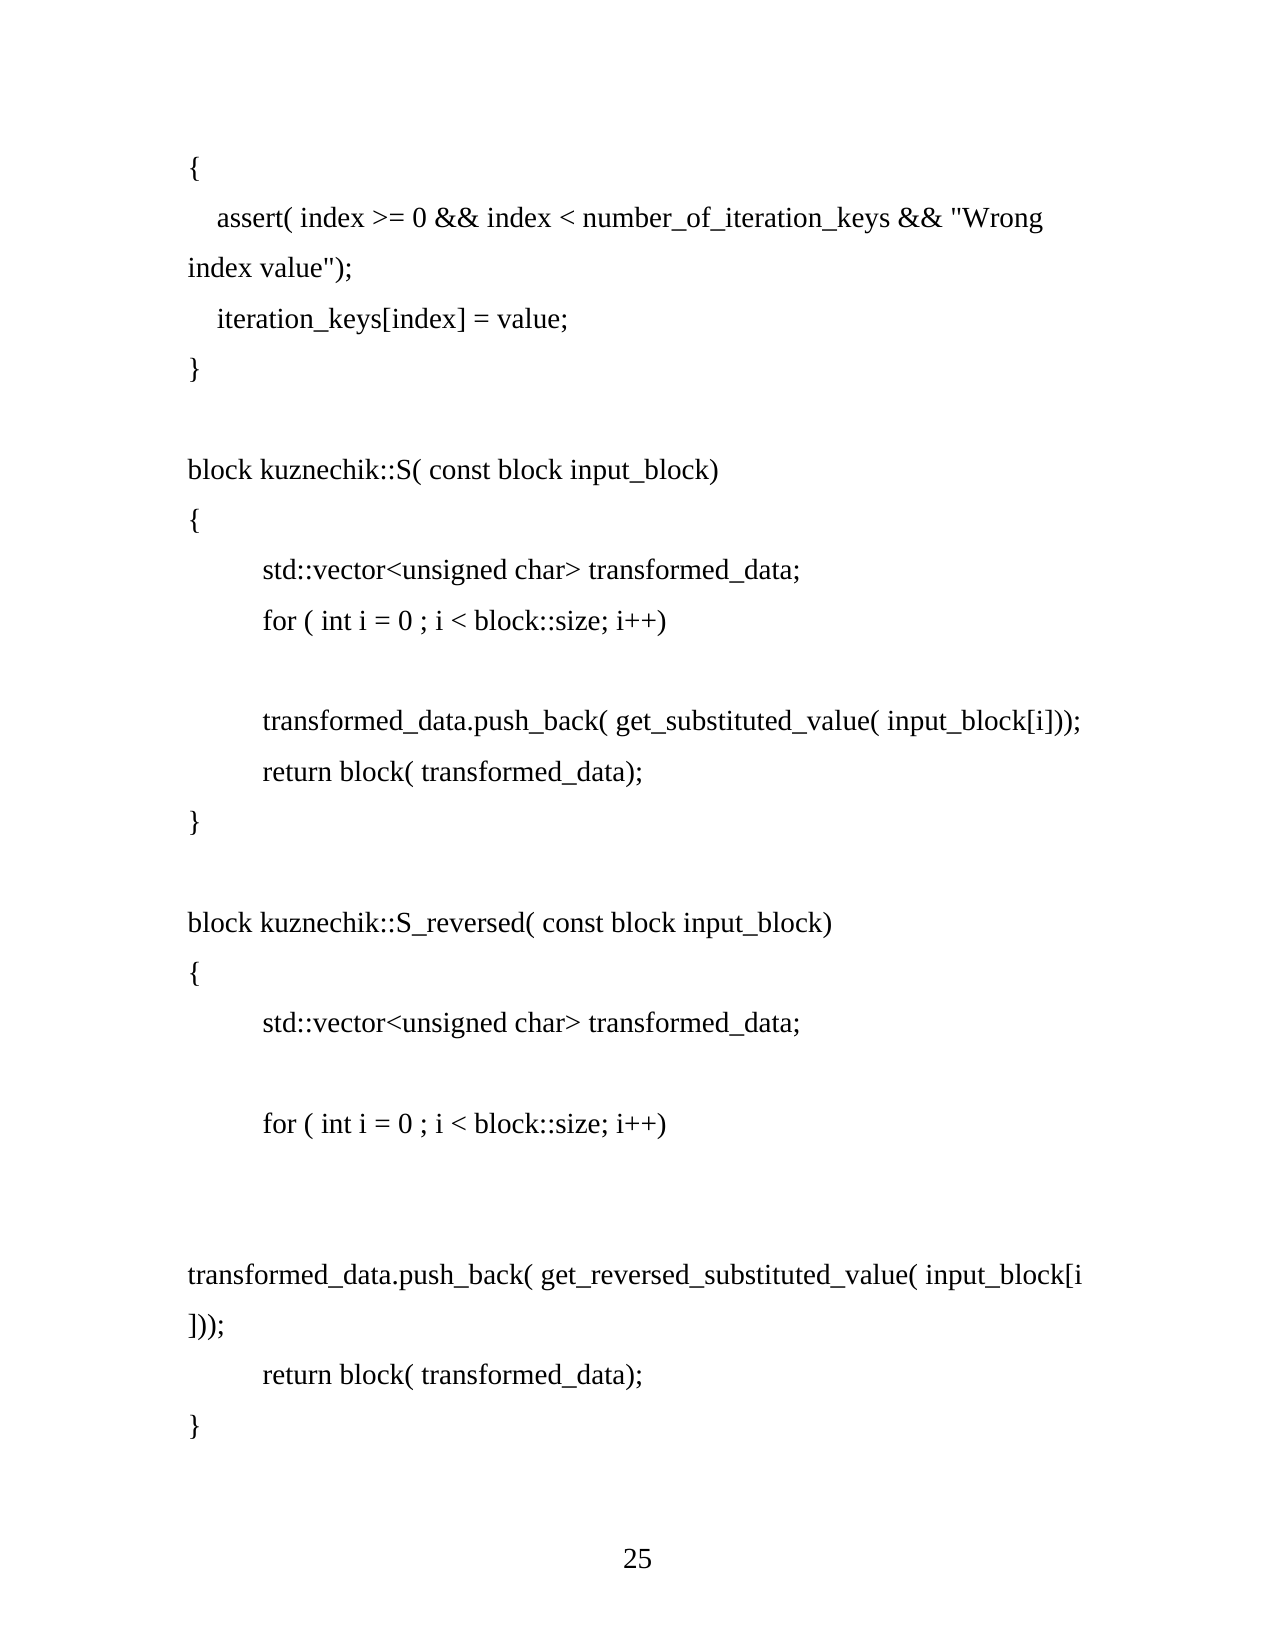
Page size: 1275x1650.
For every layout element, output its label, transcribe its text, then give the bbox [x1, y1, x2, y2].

text } [187, 351, 1087, 385]
text iteration_keys[index] = value; [187, 301, 1087, 334]
text transformed_data.push_back( get_substituted_value( input_block[i])); [187, 653, 1087, 737]
text return block( transformed_data); [187, 754, 1087, 787]
text for ( int i = 0 ; i < block::size; i++) [187, 603, 1087, 636]
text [187, 200, 1087, 284]
text { [187, 502, 1087, 536]
text } [187, 1408, 1087, 1441]
text std::vector<unsigned char> transformed_data; [187, 552, 1087, 586]
text block kuznechik::S_reversed( const block input_block) [187, 905, 1087, 938]
text { [187, 955, 1087, 988]
text for ( int i = 0 ; i < block::size; i++) [187, 1106, 1087, 1139]
text block kuznechik::S( const block input_block) [187, 452, 1087, 485]
text transformed_data.push_back( get_reversed_substituted_value( input_block[i])); [187, 1156, 1087, 1341]
text } [187, 804, 1087, 838]
text return block( transformed_data); [187, 1357, 1087, 1391]
text { [187, 150, 1087, 183]
text std::vector<unsigned char> transformed_data; [187, 1005, 1087, 1039]
